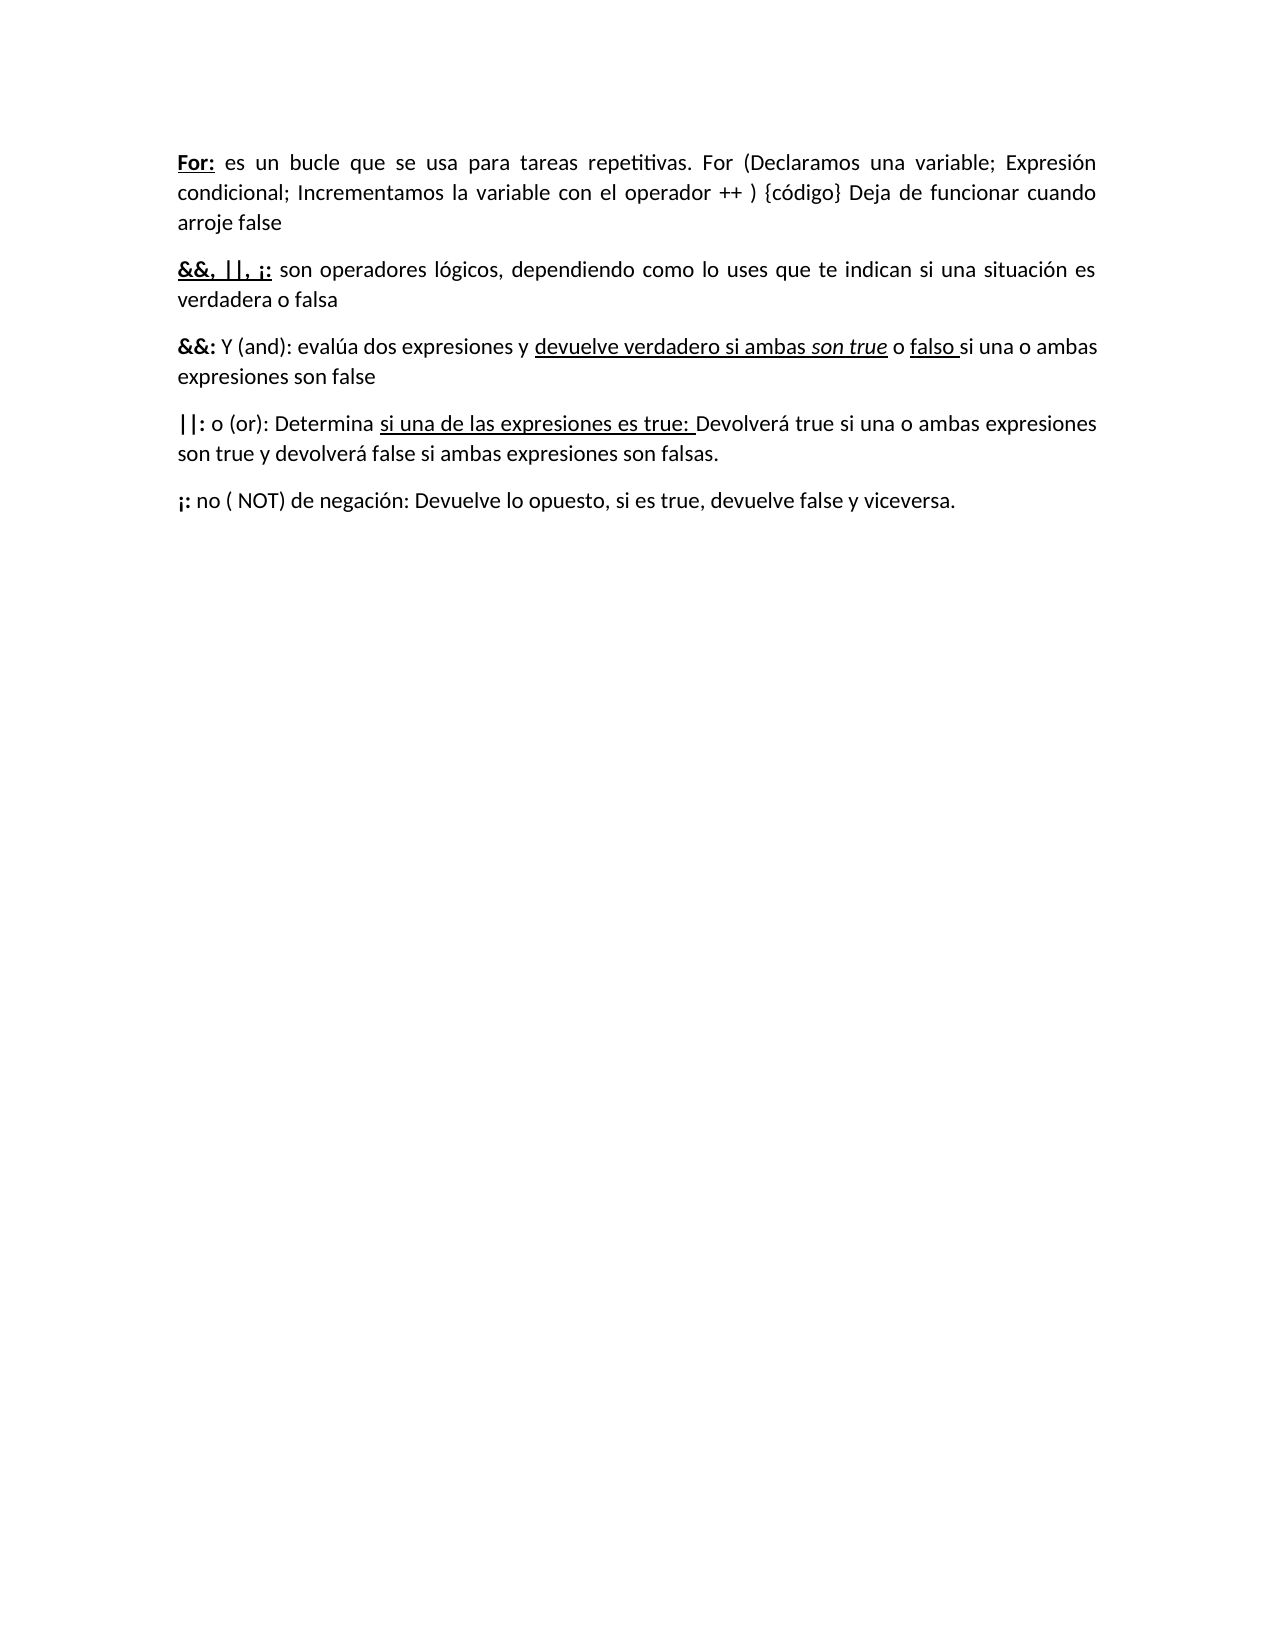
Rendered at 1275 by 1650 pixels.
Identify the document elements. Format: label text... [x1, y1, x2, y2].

text &&: Y (and): evalúa dos expresiones y devuelve verdadero si ambas son true o falso si una o ambas expresiones son false [177, 332, 1098, 390]
text ¡: no ( NOT) de negación: Devuelve lo opuesto, si es true, devuelve false y viceversa. [177, 486, 1098, 514]
text &&, ||, ¡: son operadores lógicos, dependiendo como lo uses que te indican si una situación es verdadera o falsa [177, 255, 1098, 313]
text For: es un bucle que se usa para tareas repetitivas. For (Declaramos una variable; Expresión condicional; Incrementamos la variable con el operador ++ ) {código} Deja de funcionar cuando arroje false [177, 148, 1098, 236]
text ||: o (or): Determina si una de las expresiones es true: Devolverá true si una o ambas expresiones son true y devolverá false si ambas expresiones son falsas. [177, 409, 1098, 467]
